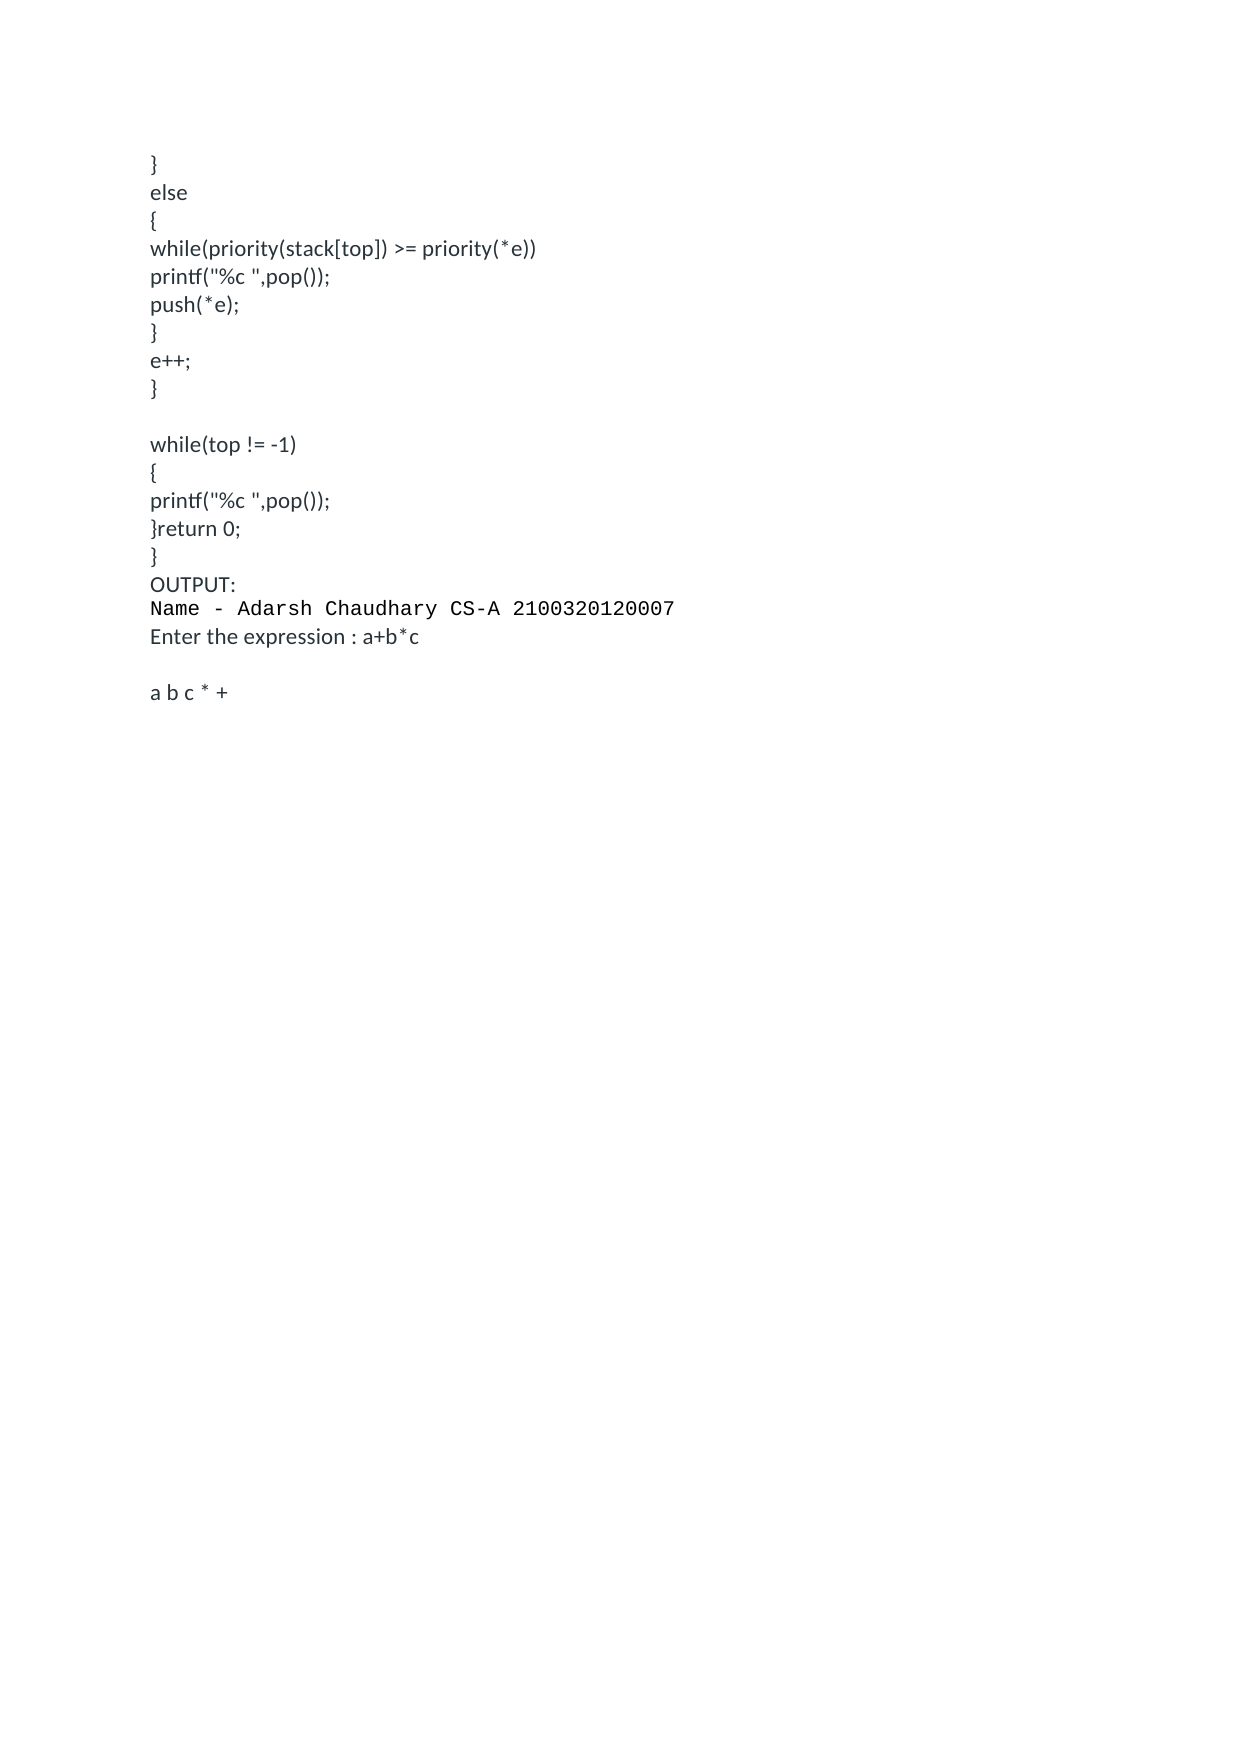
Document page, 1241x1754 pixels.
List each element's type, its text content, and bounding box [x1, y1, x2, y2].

text } [150, 374, 1090, 402]
text Enter the expression : a+b*c [150, 622, 1090, 650]
text { [150, 458, 1090, 486]
text while(priority(stack[top]) >= priority(*e)) [150, 234, 1090, 262]
text { [150, 206, 1090, 234]
text e++; [150, 346, 1090, 374]
text } [150, 318, 1090, 346]
text } [150, 542, 1090, 570]
text printf("%c ",pop()); [150, 262, 1090, 290]
text }return 0; [150, 514, 1090, 542]
text a b c * + [150, 678, 1090, 706]
text push(*e); [150, 290, 1090, 318]
text OUTPUT: [150, 570, 1090, 598]
text else [150, 178, 1090, 206]
text } [150, 150, 1090, 178]
text printf("%c ",pop()); [150, 486, 1090, 514]
text Name - Adarsh Chaudhary CS-A 2100320120007 [150, 598, 1090, 622]
text while(top != -1) [150, 430, 1090, 458]
